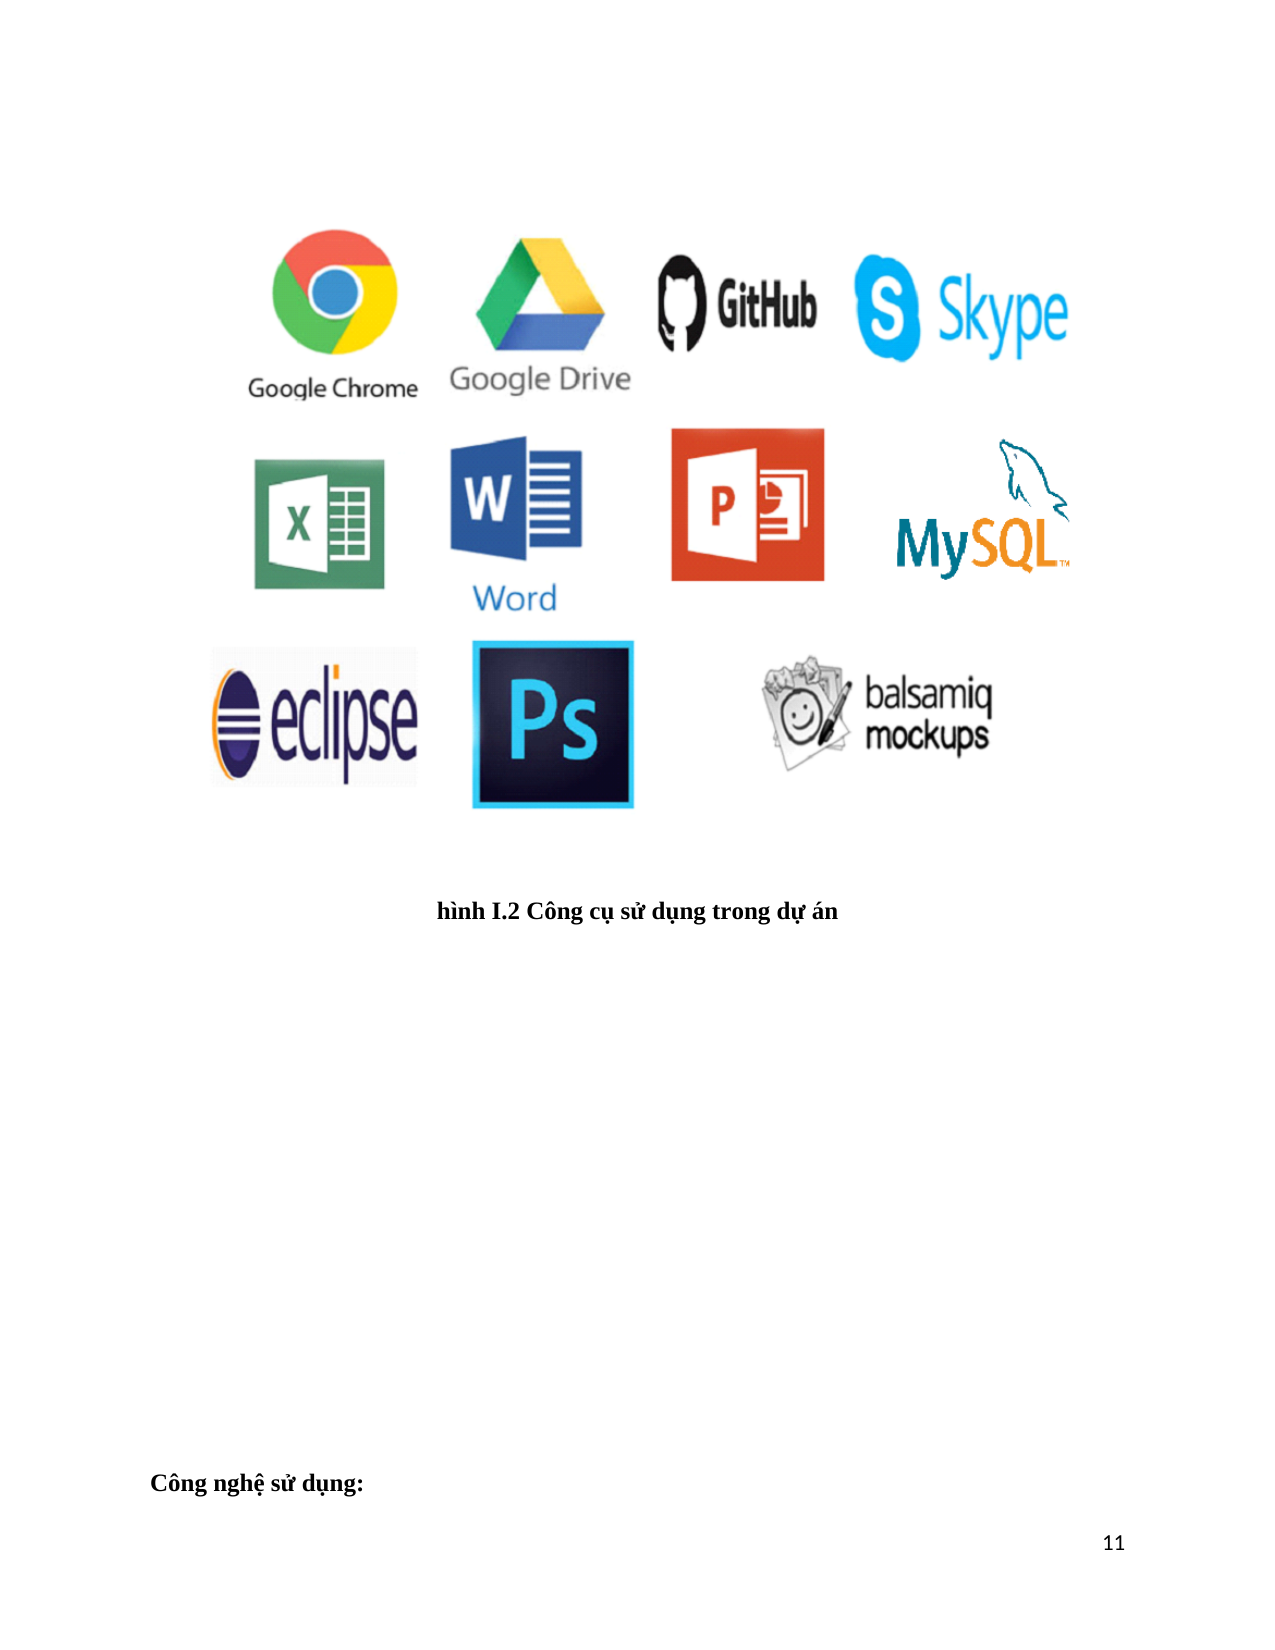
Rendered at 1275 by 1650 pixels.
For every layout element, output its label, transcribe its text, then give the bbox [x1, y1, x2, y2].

text hình I.2 Công cụ sử dụng trong dự án [150, 896, 1125, 925]
text Công nghệ sử dụng: [150, 1468, 1125, 1497]
picture [150, 150, 1125, 877]
